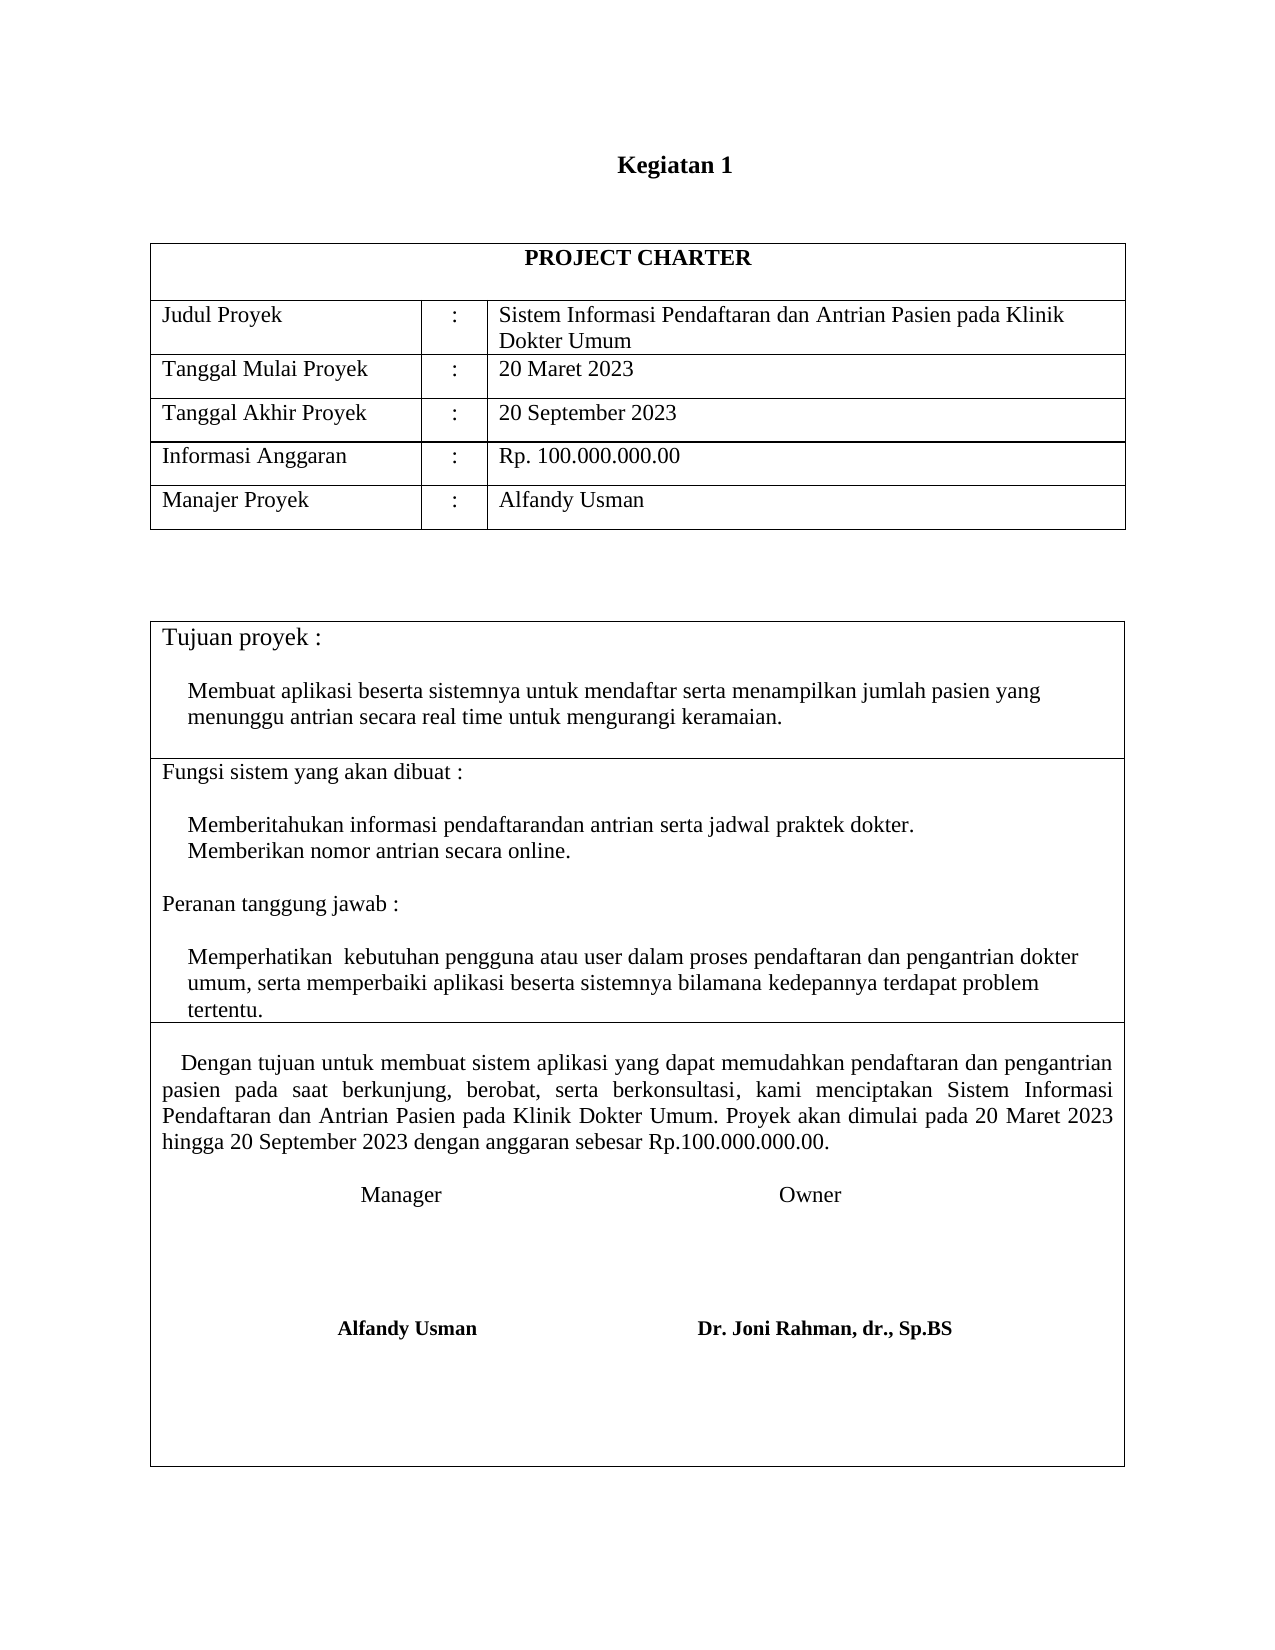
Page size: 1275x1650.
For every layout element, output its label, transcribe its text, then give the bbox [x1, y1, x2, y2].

table_header Tujuan proyek : Membuat aplikasi beserta sistemnya untuk mendaftar serta menampilkan jumlah pasien yang menunggu antrian secara real time untuk mengurangi keramaian. [151, 622, 1124, 757]
table_cell Dengan tujuan untuk membuat sistem aplikasi yang dapat memudahkan pendaftaran dan pengantrian pasien pada saat berkunjung, berobat, serta berkonsultasi, kami menciptakan Sistem Informasi Pendaftaran dan Antrian Pasien pada Klinik Dokter Umum. Proyek akan dimulai pada 20 Maret 2023 hingga 20 September 2023 dengan anggaran sebesar Rp.100.000.000.00. Manager Owner Alfandy Usman Dr. Joni Rahman, dr., Sp.BS [151, 1023, 1124, 1466]
table_cell Judul Proyek [151, 301, 421, 353]
table_cell Tanggal Akhir Proyek [151, 399, 421, 441]
table_cell Rp. 100.000.000.00 [488, 443, 1125, 485]
table_cell : [422, 486, 487, 529]
table_cell Alfandy Usman [488, 486, 1125, 529]
table_header PROJECT CHARTER [151, 244, 1125, 300]
table_cell : [422, 301, 487, 353]
table_cell : [422, 399, 487, 441]
text Kegiatan 1 [225, 150, 1125, 179]
table_cell Manajer Proyek [151, 486, 421, 529]
table_cell Tanggal Mulai Proyek [151, 355, 421, 397]
table_cell 20 Maret 2023 [488, 355, 1125, 397]
table_cell : [422, 443, 487, 485]
table_cell 20 September 2023 [488, 399, 1125, 441]
table_cell : [422, 355, 487, 397]
table_cell Sistem Informasi Pendaftaran dan Antrian Pasien pada Klinik Dokter Umum [488, 301, 1125, 353]
table_cell Informasi Anggaran [151, 443, 421, 485]
table_cell Fungsi sistem yang akan dibuat : Memberitahukan informasi pendaftarandan antrian serta jadwal praktek dokter. Memberikan nomor antrian secara online. Peranan tanggung jawab : Memperhatikan kebutuhan pengguna atau user dalam proses pendaftaran dan pengantrian dokter umum, serta memperbaiki aplikasi beserta sistemnya bilamana kedepannya terdapat problem tertentu. [151, 759, 1124, 1022]
